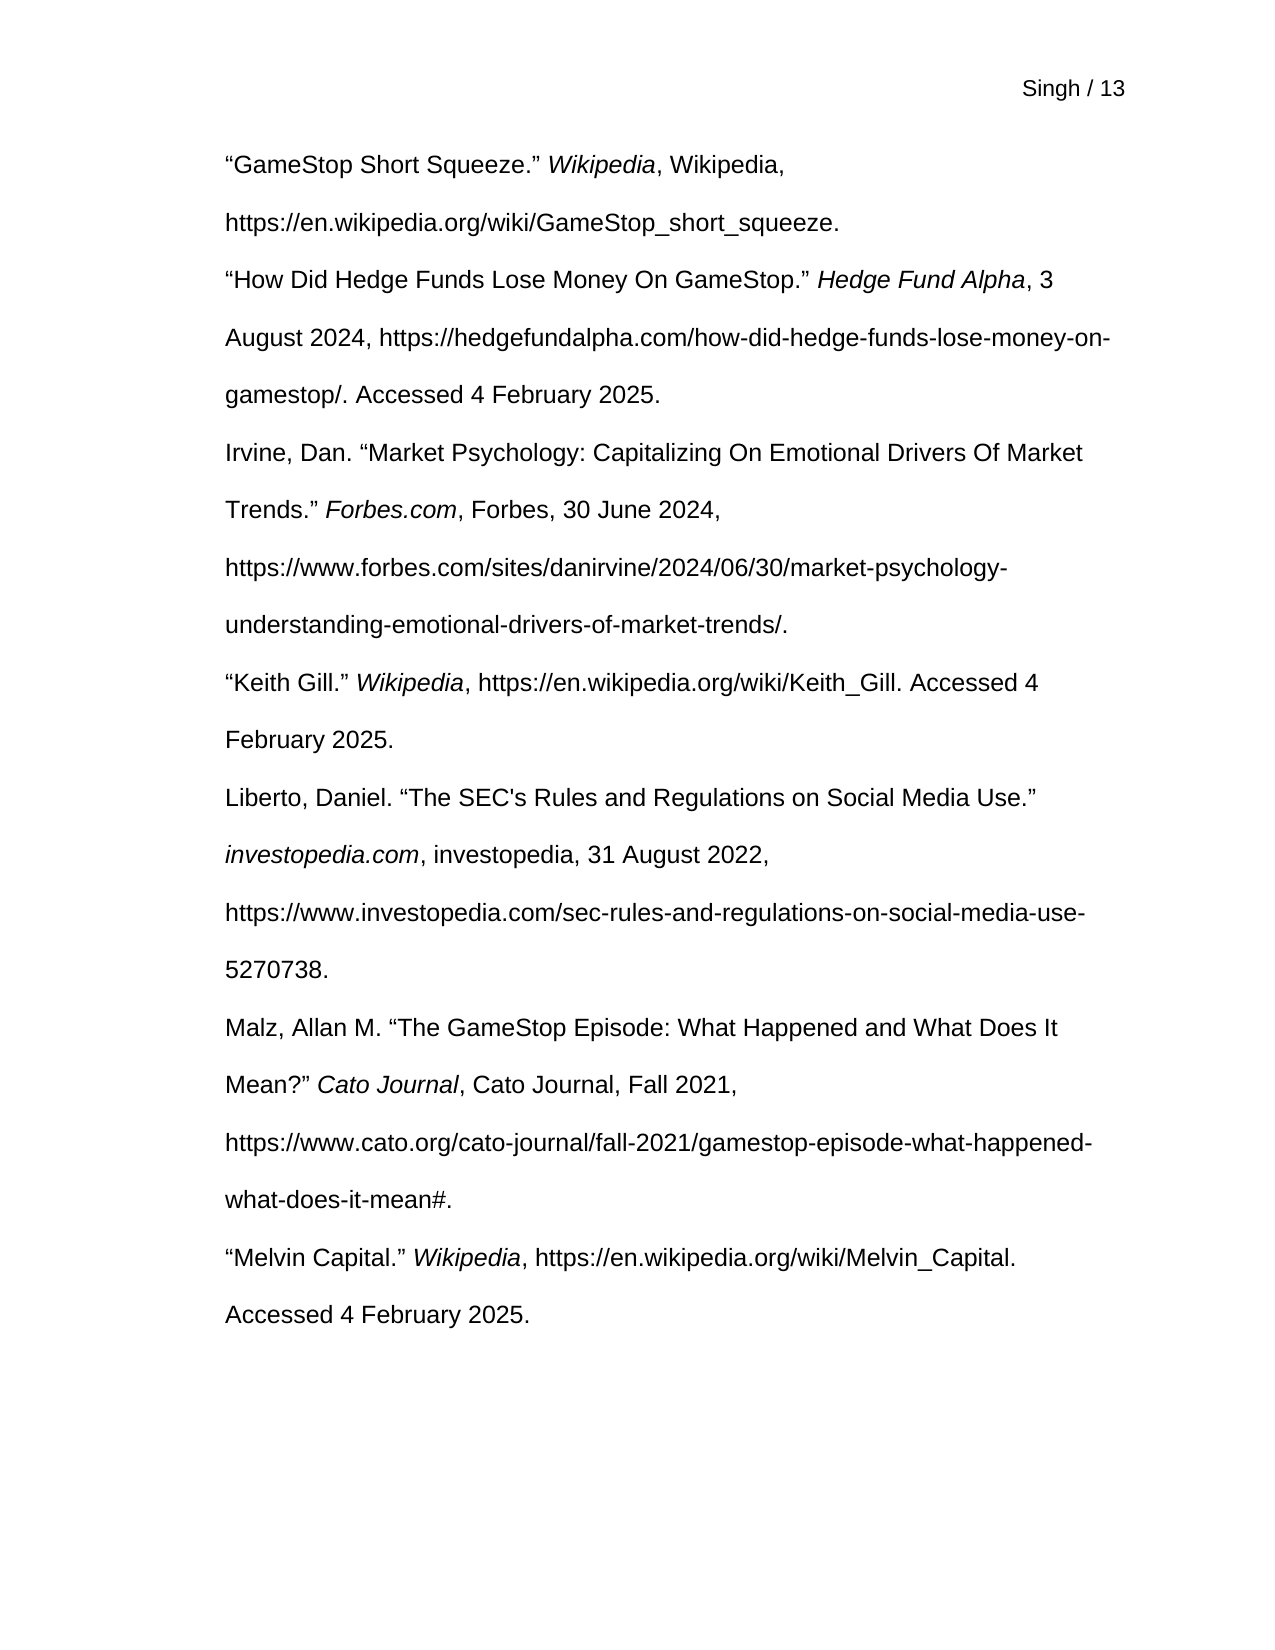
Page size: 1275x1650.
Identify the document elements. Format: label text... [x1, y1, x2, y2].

text “Melvin Capital.” Wikipedia, https://en.wikipedia.org/wiki/Melvin_Capital. Accessed 4 February 2025. [225, 1242, 1125, 1329]
text “How Did Hedge Funds Lose Money On GameStop.” Hedge Fund Alpha, 3 August 2024, https://hedgefundalpha.com/how-did-hedge-funds-lose-money-on-gamestop/. Accessed 4 February 2025. [225, 265, 1125, 409]
text Malz, Allan M. “The GameStop Episode: What Happened and What Does It Mean?” Cato Journal, Cato Journal, Fall 2021, https://www.cato.org/cato-journal/fall-2021/gamestop-episode-what-happened-what-does-it-mean#. [225, 1012, 1125, 1214]
text “Keith Gill.” Wikipedia, https://en.wikipedia.org/wiki/Keith_Gill. Accessed 4 February 2025. [225, 667, 1125, 754]
text “GameStop Short Squeeze.” Wikipedia, Wikipedia, https://en.wikipedia.org/wiki/GameStop_short_squeeze. [225, 150, 1125, 236]
text Irvine, Dan. “Market Psychology: Capitalizing On Emotional Drivers Of Market Trends.” Forbes.com, Forbes, 30 June 2024, https://www.forbes.com/sites/danirvine/2024/06/30/market-psychology-understanding-emotional-drivers-of-market-trends/. [225, 437, 1125, 639]
text Liberto, Daniel. “The SEC's Rules and Regulations on Social Media Use.” investopedia.com, investopedia, 31 August 2022, https://www.investopedia.com/sec-rules-and-regulations-on-social-media-use-5270738. [225, 782, 1125, 984]
